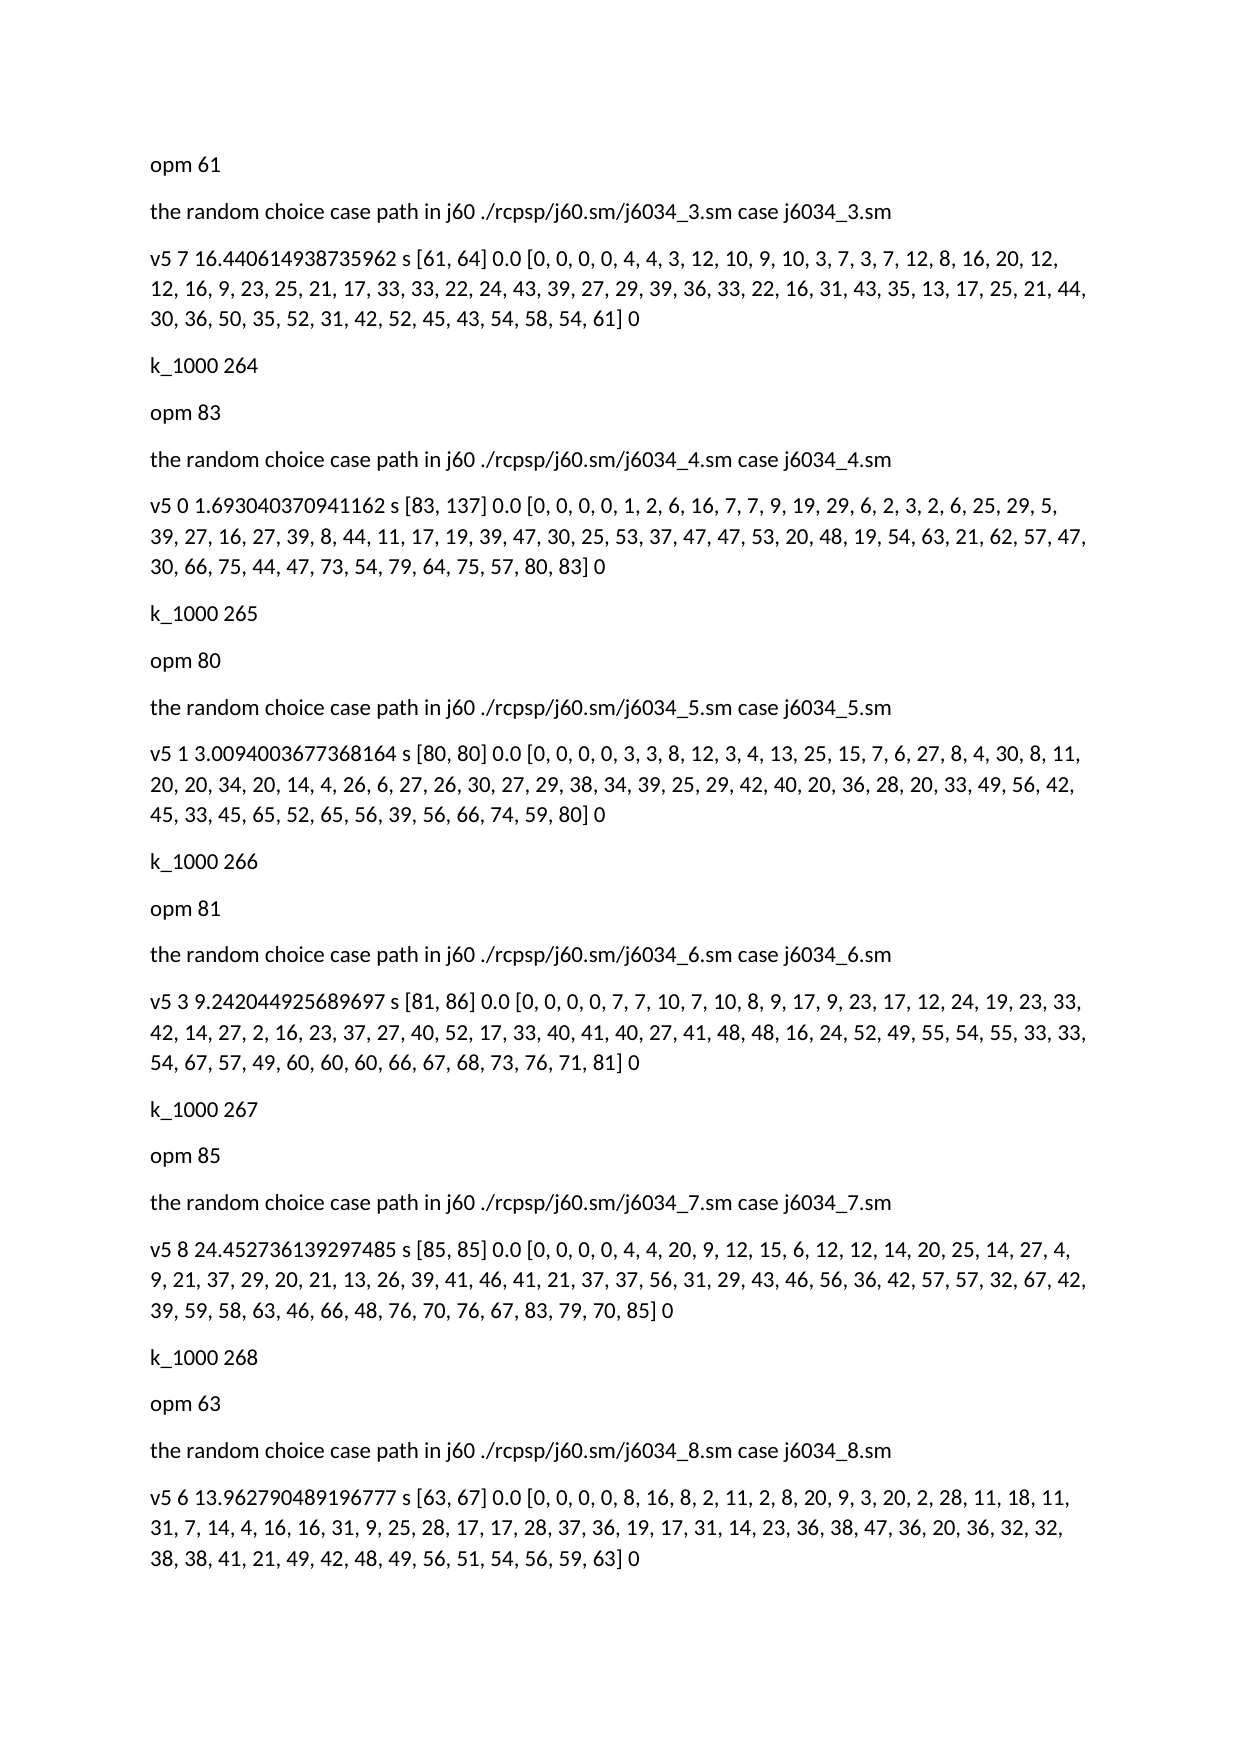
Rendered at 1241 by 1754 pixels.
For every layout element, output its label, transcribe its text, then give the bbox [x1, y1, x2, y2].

text the random choice case path in j60 ./rcpsp/j60.sm/j6034_7.sm case j6034_7.sm [150, 1188, 1090, 1217]
text v5 1 3.0094003677368164 s [80, 80] 0.0 [0, 0, 0, 0, 3, 3, 8, 12, 3, 4, 13, 25, 15, 7, 6, 27, 8, 4, 30, 8, 11, 20, 20, 34, 20, 14, 4, 26, 6, 27, 26, 30, 27, 29, 38, 34, 39, 25, 29, 42, 40, 20, 36, 28, 20, 33, 49, 56, 42, 45, 33, 45, 65, 52, 65, 56, 39, 56, 66, 74, 59, 80] 0 [150, 739, 1090, 828]
text opm 80 [150, 646, 1090, 674]
text k_1000 267 [150, 1095, 1090, 1123]
text the random choice case path in j60 ./rcpsp/j60.sm/j6034_4.sm case j6034_4.sm [150, 445, 1090, 473]
text opm 63 [150, 1389, 1090, 1418]
text v5 6 13.962790489196777 s [63, 67] 0.0 [0, 0, 0, 0, 8, 16, 8, 2, 11, 2, 8, 20, 9, 3, 20, 2, 28, 11, 18, 11, 31, 7, 14, 4, 16, 16, 31, 9, 25, 28, 17, 17, 28, 37, 36, 19, 17, 31, 14, 23, 36, 38, 47, 36, 20, 36, 32, 32, 38, 38, 41, 21, 49, 42, 48, 49, 56, 51, 54, 56, 59, 63] 0 [150, 1483, 1090, 1572]
text k_1000 264 [150, 351, 1090, 379]
text opm 61 [150, 150, 1090, 178]
text k_1000 268 [150, 1343, 1090, 1371]
text the random choice case path in j60 ./rcpsp/j60.sm/j6034_5.sm case j6034_5.sm [150, 693, 1090, 721]
text the random choice case path in j60 ./rcpsp/j60.sm/j6034_8.sm case j6034_8.sm [150, 1436, 1090, 1464]
text opm 81 [150, 894, 1090, 922]
text the random choice case path in j60 ./rcpsp/j60.sm/j6034_3.sm case j6034_3.sm [150, 197, 1090, 225]
text opm 83 [150, 398, 1090, 426]
text the random choice case path in j60 ./rcpsp/j60.sm/j6034_6.sm case j6034_6.sm [150, 941, 1090, 969]
text v5 0 1.693040370941162 s [83, 137] 0.0 [0, 0, 0, 0, 1, 2, 6, 16, 7, 7, 9, 19, 29, 6, 2, 3, 2, 6, 25, 29, 5, 39, 27, 16, 27, 39, 8, 44, 11, 17, 19, 39, 47, 30, 25, 53, 37, 47, 47, 53, 20, 48, 19, 54, 63, 21, 62, 57, 47, 30, 66, 75, 44, 47, 73, 54, 79, 64, 75, 57, 80, 83] 0 [150, 492, 1090, 580]
text v5 3 9.242044925689697 s [81, 86] 0.0 [0, 0, 0, 0, 7, 7, 10, 7, 10, 8, 9, 17, 9, 23, 17, 12, 24, 19, 23, 33, 42, 14, 27, 2, 16, 23, 37, 27, 40, 52, 17, 33, 40, 41, 40, 27, 41, 48, 48, 16, 24, 52, 49, 55, 54, 55, 33, 33, 54, 67, 57, 49, 60, 60, 60, 66, 67, 68, 73, 76, 71, 81] 0 [150, 987, 1090, 1076]
text v5 8 24.452736139297485 s [85, 85] 0.0 [0, 0, 0, 0, 4, 4, 20, 9, 12, 15, 6, 12, 12, 14, 20, 25, 14, 27, 4, 9, 21, 37, 29, 20, 21, 13, 26, 39, 41, 46, 41, 21, 37, 37, 56, 31, 29, 43, 46, 56, 36, 42, 57, 57, 32, 67, 42, 39, 59, 58, 63, 46, 66, 48, 76, 70, 76, 67, 83, 79, 70, 85] 0 [150, 1235, 1090, 1324]
text opm 85 [150, 1142, 1090, 1170]
text k_1000 265 [150, 599, 1090, 627]
text v5 7 16.440614938735962 s [61, 64] 0.0 [0, 0, 0, 0, 4, 4, 3, 12, 10, 9, 10, 3, 7, 3, 7, 12, 8, 16, 20, 12, 12, 16, 9, 23, 25, 21, 17, 33, 33, 22, 24, 43, 39, 27, 29, 39, 36, 33, 22, 16, 31, 43, 35, 13, 17, 25, 21, 44, 30, 36, 50, 35, 52, 31, 42, 52, 45, 43, 54, 58, 54, 61] 0 [150, 244, 1090, 332]
text k_1000 266 [150, 847, 1090, 875]
